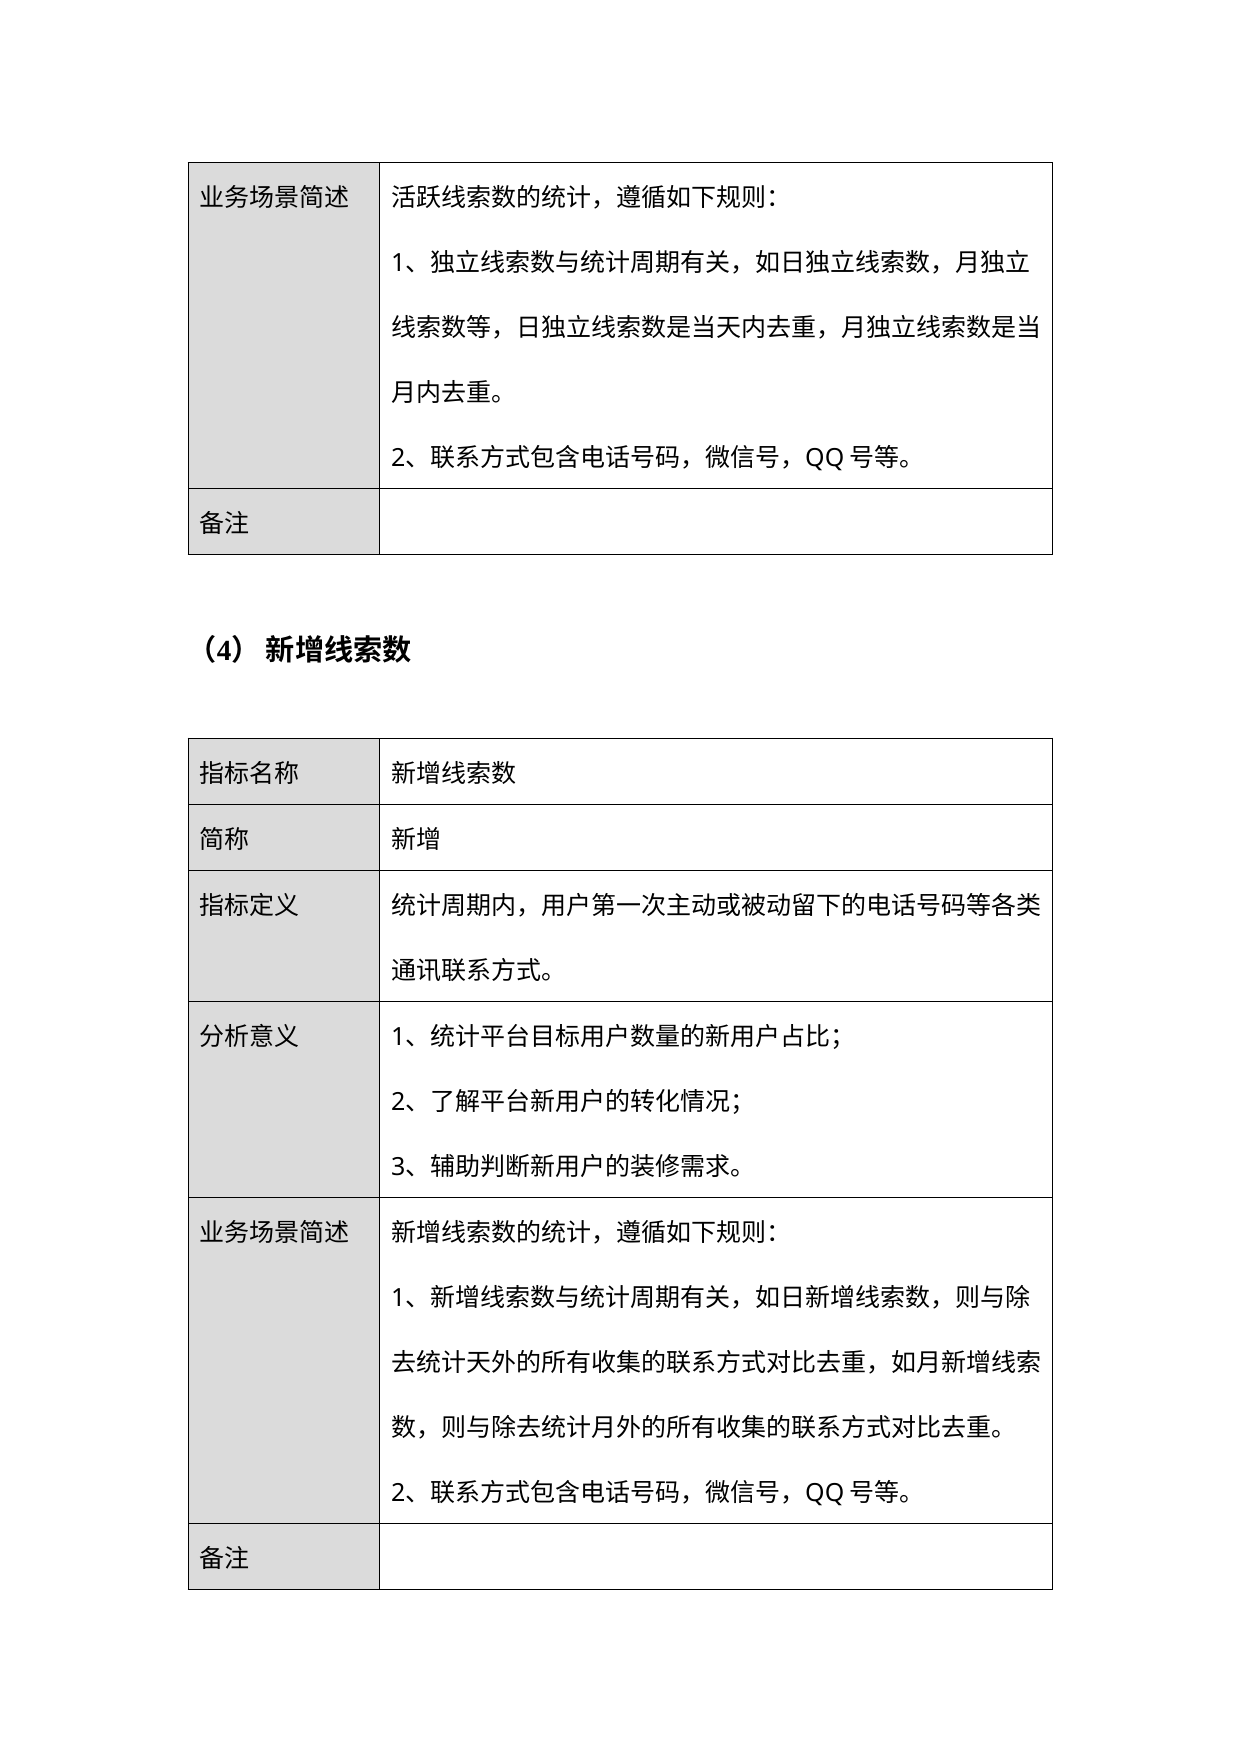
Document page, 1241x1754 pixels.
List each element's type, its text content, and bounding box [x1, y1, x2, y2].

table_header 新增线索数 [380, 739, 1052, 804]
table_cell [380, 1524, 1052, 1589]
table_cell 指标定义 [189, 871, 379, 1001]
table_cell 备注 [189, 489, 379, 554]
table_cell 统计周期内，用户第一次主动或被动留下的电话号码等各类通讯联系方式。 [380, 871, 1052, 1001]
table_cell 简称 [189, 805, 379, 870]
table_cell 业务场景简述 [189, 1198, 379, 1523]
table_cell [380, 489, 1052, 554]
table_cell 1、统计平台目标用户数量的新用户占比； 2、了解平台新用户的转化情况； 3、辅助判断新用户的装修需求。 [380, 1002, 1052, 1197]
table_cell 备注 [189, 1524, 379, 1589]
table_cell 新增 [380, 805, 1052, 870]
table_cell 新增线索数的统计，遵循如下规则： 1、新增线索数与统计周期有关，如日新增线索数，则与除去统计天外的所有收集的联系方式对比去重，如月新增线索数，则与除去统计月外的所有收集的联系方式对比去重。 2、联系方式包含电话号码，微信号，QQ号等。 [380, 1198, 1052, 1523]
subtitle 新增线索数 [187, 615, 1053, 680]
table_cell 业务场景简述 [189, 163, 379, 488]
table_cell 活跃线索数的统计，遵循如下规则： 1、独立线索数与统计周期有关，如日独立线索数，月独立线索数等，日独立线索数是当天内去重，月独立线索数是当月内去重。 2、联系方式包含电话号码，微信号，QQ号等。 [380, 163, 1052, 488]
table_cell 分析意义 [189, 1002, 379, 1197]
table_header 指标名称 [189, 739, 379, 804]
